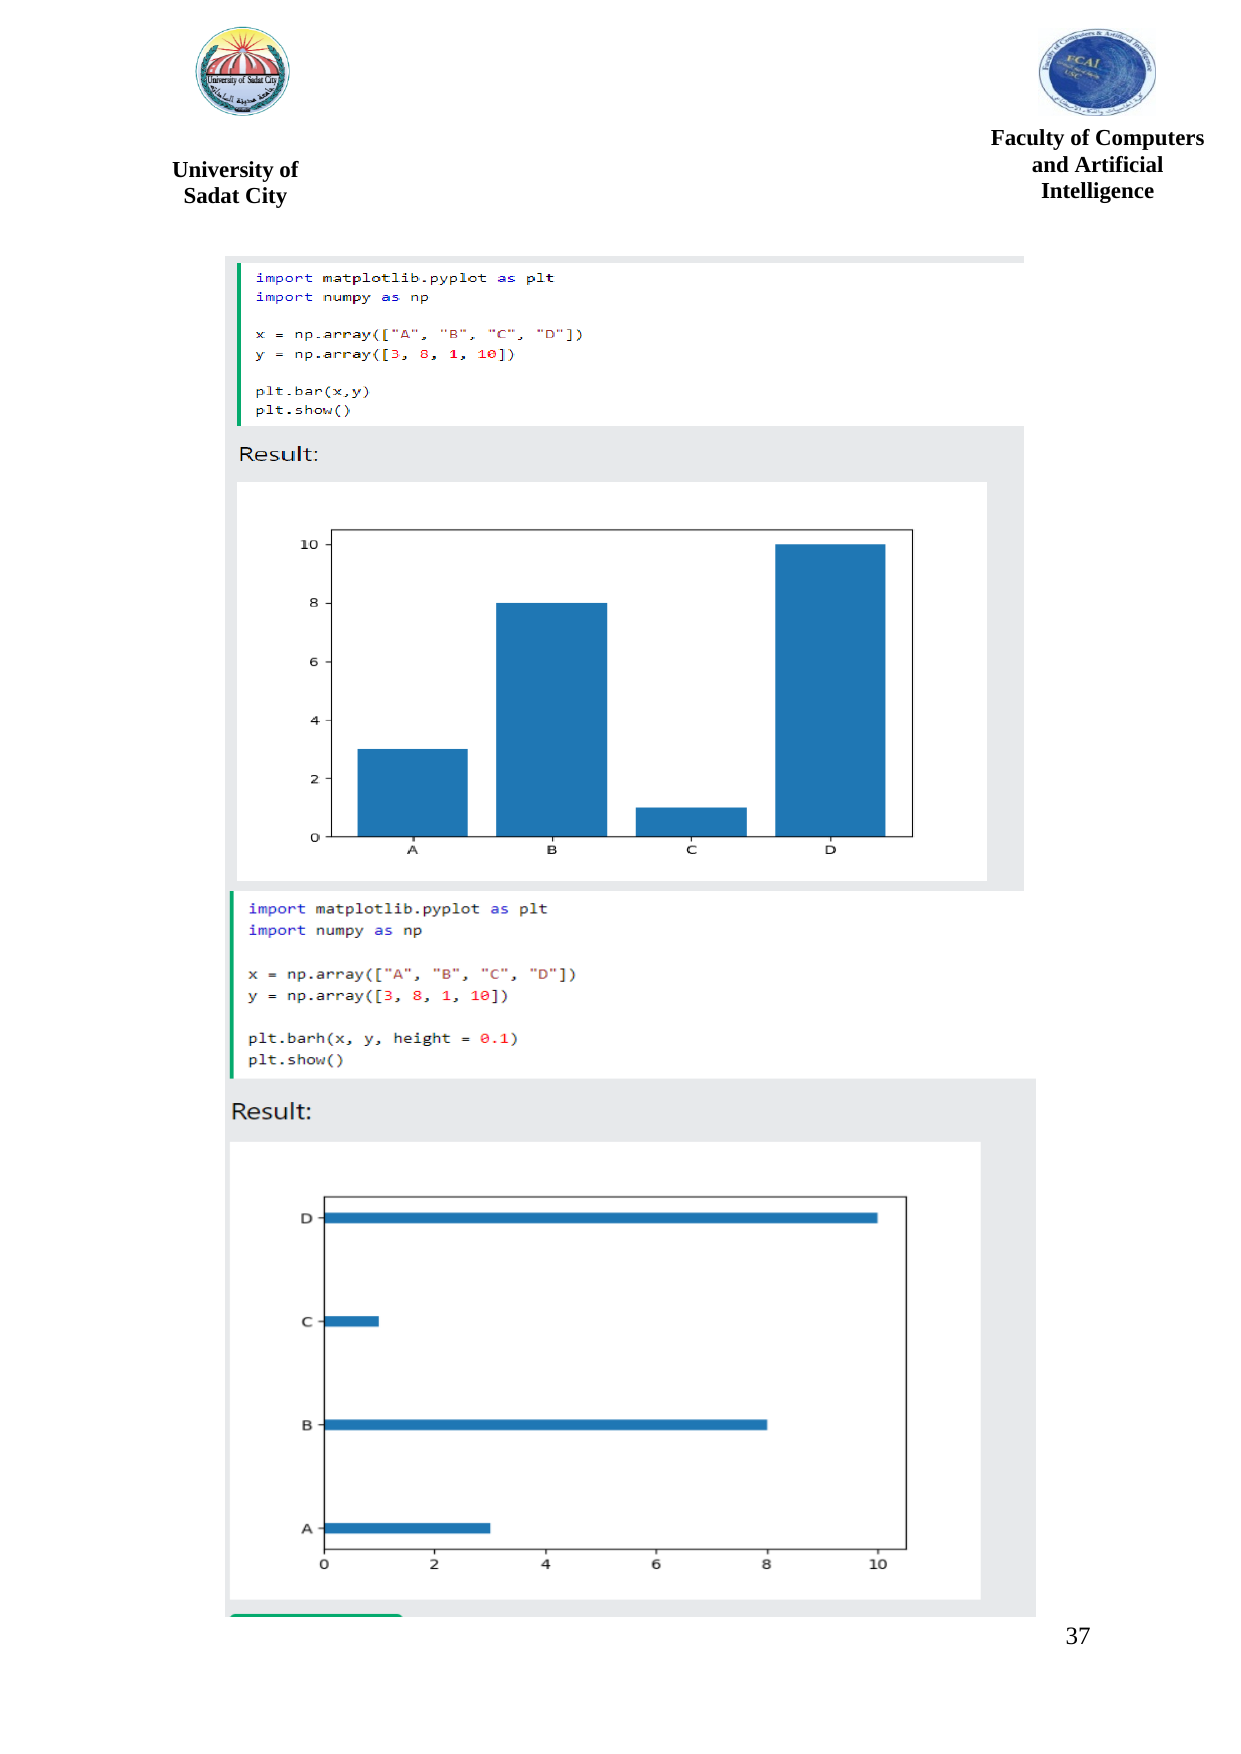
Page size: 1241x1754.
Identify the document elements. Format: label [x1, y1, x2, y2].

picture [195, 26, 290, 116]
picture [1038, 28, 1156, 116]
picture [225, 256, 1036, 1617]
